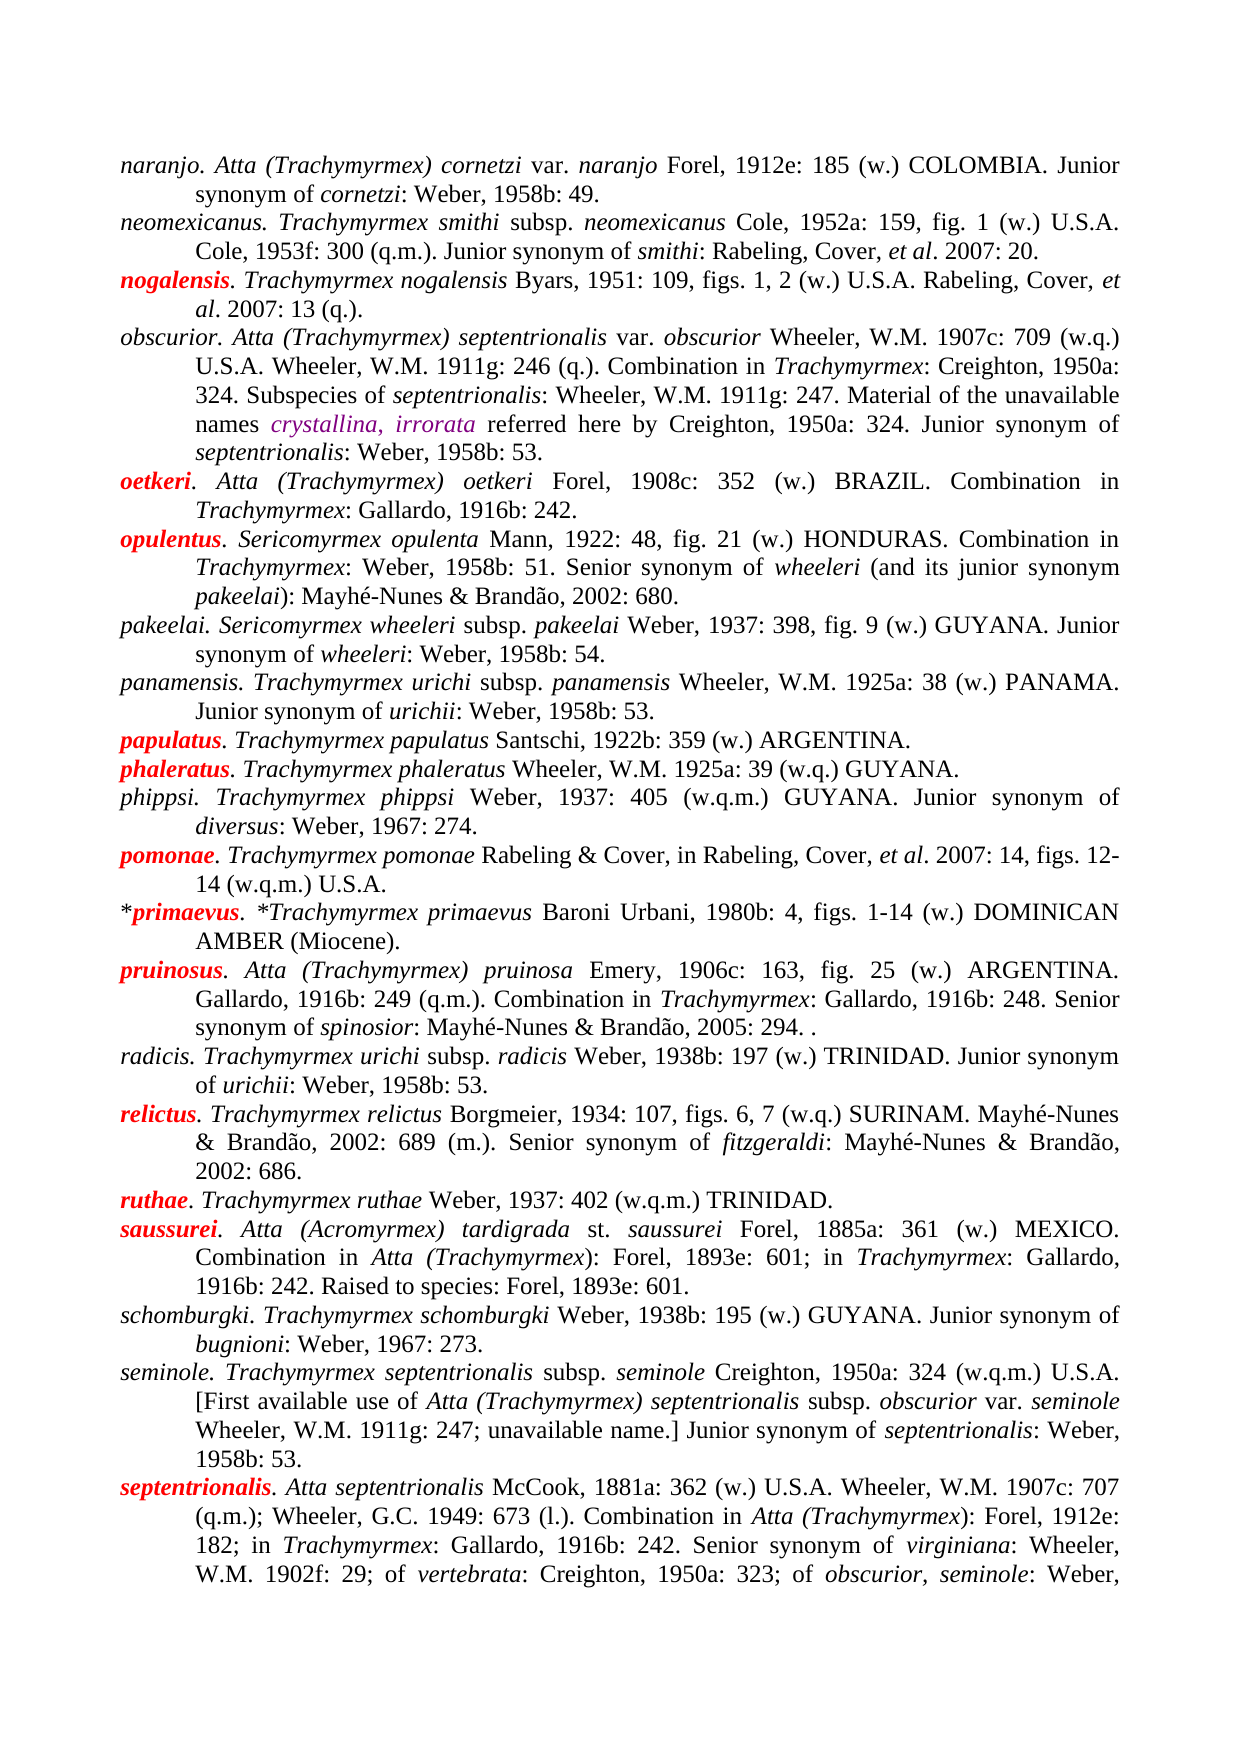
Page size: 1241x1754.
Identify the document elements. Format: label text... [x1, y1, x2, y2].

text ruthae. Trachymyrmex ruthae Weber, 1937: 402 (w.q.m.) TRINIDAD. [120, 1185, 1120, 1214]
text seminole. Trachymyrmex septentrionalis subsp. seminole Creighton, 1950a: 324 (w.q.m.) U.S.A. [First available use of Atta (Trachymyrmex) septentrionalis subsp. obscurior var. seminole Wheeler, W.M. 1911g: 247; unavailable name.] Junior synonym of septentrionalis: Weber, 1958b: 53. [120, 1357, 1120, 1472]
text phippsi. Trachymyrmex phippsi Weber, 1937: 405 (w.q.m.) GUYANA. Junior synonym of diversus: Weber, 1967: 274. [120, 782, 1120, 840]
text phaleratus. Trachymyrmex phaleratus Wheeler, W.M. 1925a: 39 (w.q.) GUYANA. [120, 754, 1120, 782]
text naranjo. Atta (Trachymyrmex) cornetzi var. naranjo Forel, 1912e: 185 (w.) COLOMBIA. Junior synonym of cornetzi: Weber, 1958b: 49. [120, 150, 1120, 207]
text panamensis. Trachymyrmex urichi subsp. panamensis Wheeler, W.M. 1925a: 38 (w.) PANAMA. Junior synonym of urichii: Weber, 1958b: 53. [120, 667, 1120, 725]
text relictus. Trachymyrmex relictus Borgmeier, 1934: 107, figs. 6, 7 (w.q.) SURINAM. Mayhé-Nunes & Brandão, 2002: 689 (m.). Senior synonym of fitzgeraldi: Mayhé-Nunes & Brandão, 2002: 686. [120, 1099, 1120, 1185]
text nogalensis. Trachymyrmex nogalensis Byars, 1951: 109, figs. 1, 2 (w.) U.S.A. Rabeling, Cover, et al. 2007: 13 (q.). [120, 265, 1120, 322]
text oetkeri. Atta (Trachymyrmex) oetkeri Forel, 1908c: 352 (w.) BRAZIL. Combination in Trachymyrmex: Gallardo, 1916b: 242. [120, 466, 1120, 524]
text pomonae. Trachymyrmex pomonae Rabeling & Cover, in Rabeling, Cover, et al. 2007: 14, figs. 12-14 (w.q.m.) U.S.A. [120, 840, 1120, 897]
text radicis. Trachymyrmex urichi subsp. radicis Weber, 1938b: 197 (w.) TRINIDAD. Junior synonym of urichii: Weber, 1958b: 53. [120, 1041, 1120, 1099]
text *primaevus. *Trachymyrmex primaevus Baroni Urbani, 1980b: 4, figs. 1-14 (w.) DOMINICAN AMBER (Miocene). [120, 897, 1120, 955]
text obscurior. Atta (Trachymyrmex) septentrionalis var. obscurior Wheeler, W.M. 1907c: 709 (w.q.) U.S.A. Wheeler, W.M. 1911g: 246 (q.). Combination in Trachymyrmex: Creighton, 1950a: 324. Subspecies of septentrionalis: Wheeler, W.M. 1911g: 247. Material of the unavailable names crystallina, irrorata referred here by Creighton, 1950a: 324. Junior synonym of septentrionalis: Weber, 1958b: 53. [120, 322, 1120, 466]
text pakeelai. Sericomyrmex wheeleri subsp. pakeelai Weber, 1937: 398, fig. 9 (w.) GUYANA. Junior synonym of wheeleri: Weber, 1958b: 54. [120, 610, 1120, 667]
text schomburgki. Trachymyrmex schomburgki Weber, 1938b: 195 (w.) GUYANA. Junior synonym of bugnioni: Weber, 1967: 273. [120, 1300, 1120, 1357]
text neomexicanus. Trachymyrmex smithi subsp. neomexicanus Cole, 1952a: 159, fig. 1 (w.) U.S.A. Cole, 1953f: 300 (q.m.). Junior synonym of smithi: Rabeling, Cover, et al. 2007: 20. [120, 207, 1120, 265]
text pruinosus. Atta (Trachymyrmex) pruinosa Emery, 1906c: 163, fig. 25 (w.) ARGENTINA. Gallardo, 1916b: 249 (q.m.). Combination in Trachymyrmex: Gallardo, 1916b: 248. Senior synonym of spinosior: Mayhé-Nunes & Brandão, 2005: 294. . [120, 955, 1120, 1041]
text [120, 1472, 1120, 1587]
text opulentus. Sericomyrmex opulenta Mann, 1922: 48, fig. 21 (w.) HONDURAS. Combination in Trachymyrmex: Weber, 1958b: 51. Senior synonym of wheeleri (and its junior synonym pakeelai): Mayhé-Nunes & Brandão, 2002: 680. [120, 524, 1120, 610]
text saussurei. Atta (Acromyrmex) tardigrada st. saussurei Forel, 1885a: 361 (w.) MEXICO. Combination in Atta (Trachymyrmex): Forel, 1893e: 601; in Trachymyrmex: Gallardo, 1916b: 242. Raised to species: Forel, 1893e: 601. [120, 1214, 1120, 1300]
text papulatus. Trachymyrmex papulatus Santschi, 1922b: 359 (w.) ARGENTINA. [120, 725, 1120, 754]
